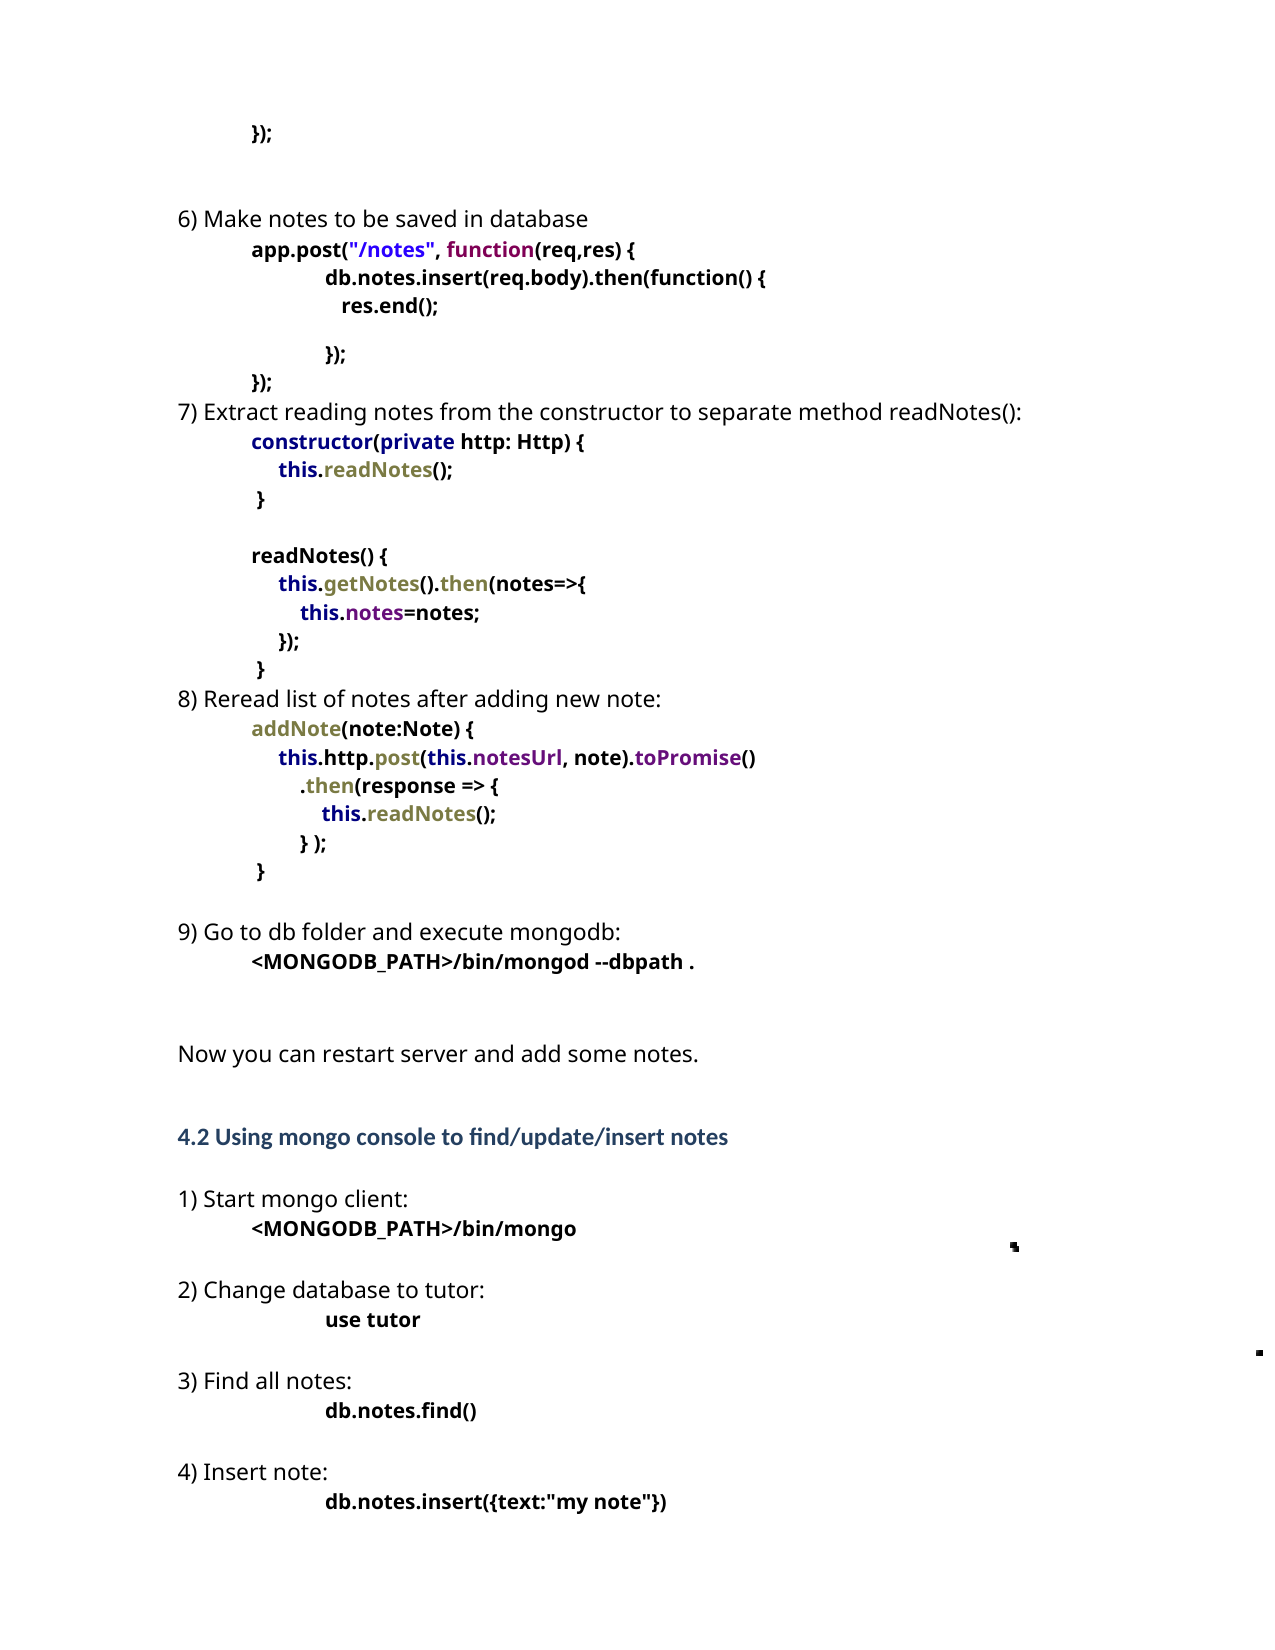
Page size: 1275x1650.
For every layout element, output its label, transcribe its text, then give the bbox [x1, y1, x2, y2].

text <MONGODB_PATH>/bin/mongo [251, 1214, 1186, 1243]
text Now you can restart server and add some notes. [177, 1038, 1186, 1069]
text constructor(private http: Http) { this.readNotes(); } readNotes() { this.getNotes().then(notes=>{ this.notes=notes; }); } [251, 427, 1186, 683]
text db.notes.find() [251, 1396, 1186, 1425]
text app.post("/notes", function(req,res) { [251, 235, 1186, 263]
text }); [251, 339, 1186, 367]
text 6) Make notes to be saved in database [177, 203, 1186, 235]
text <MONGODB_PATH>/bin/mongod --dbpath . [251, 947, 1186, 976]
text 3) Find all notes: [177, 1365, 1186, 1396]
text addNote(note:Note) { this.http.post(this.notesUrl, note).toPromise() .then(response => { this.readNotes(); } ); } [251, 714, 1186, 885]
subtitle 4.2 Using mongo console to find/update/insert notes [177, 1122, 1186, 1152]
text use tutor [251, 1306, 1186, 1334]
text 7) Extract reading notes from the constructor to separate method readNotes(): [177, 396, 1186, 427]
picture [1256, 1350, 1263, 1356]
text 2) Change database to tutor: [177, 1274, 1186, 1306]
picture [1010, 1242, 1019, 1252]
text 4) Insert note: [177, 1456, 1186, 1487]
text db.notes.insert({text:"my note"}) [251, 1487, 1186, 1516]
text 1) Start mongo client: [177, 1183, 1186, 1214]
text }); [251, 367, 1186, 396]
text db.notes.insert(req.body).then(function() { [251, 263, 1186, 292]
text 8) Reread list of notes after adding new note: [177, 683, 1186, 714]
text res.end(); [251, 292, 1186, 320]
text }); [251, 118, 1186, 147]
text 9) Go to db folder and execute mongodb: [177, 916, 1186, 947]
